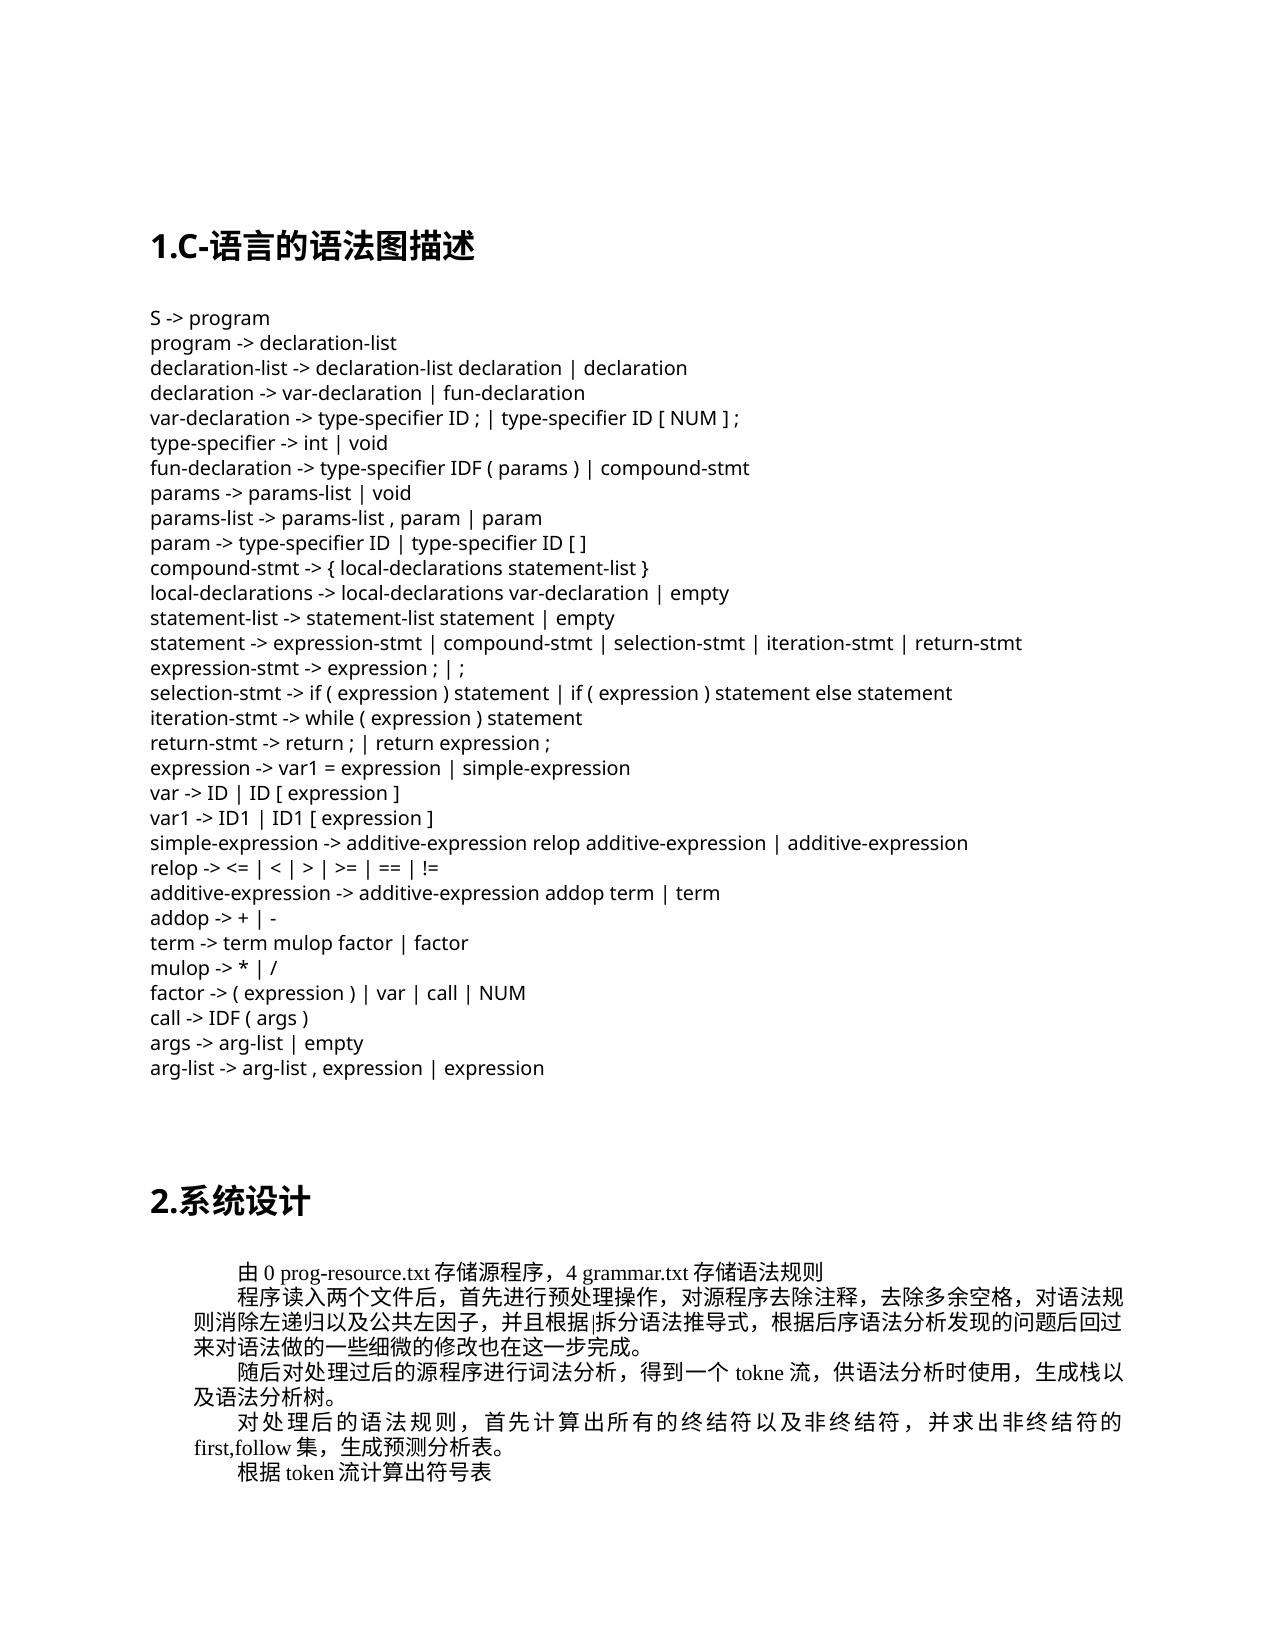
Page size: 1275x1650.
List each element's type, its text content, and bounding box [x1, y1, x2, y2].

text S -> program [150, 305, 1125, 330]
text iteration-stmt -> while ( expression ) statement [150, 705, 1125, 730]
text compound-stmt -> { local-declarations statement-list } [150, 555, 1125, 580]
text mulop -> * | / [150, 955, 1125, 980]
text type-specifier -> int | void [150, 430, 1125, 455]
text param -> type-specifier ID | type-specifier ID [ ] [150, 530, 1125, 555]
text params -> params-list | void [150, 480, 1125, 505]
text call -> IDF ( args ) [150, 1005, 1125, 1030]
text 程序读入两个文件后，首先进行预处理操作，对源程序去除注释，去除多余空格，对语法规则消除左递归以及公共左因子，并且根据|拆分语法推导式，根据后序语法分析发现的问题后回过来对语法做的一些细微的修改也在这一步完成。 [194, 1285, 1125, 1360]
text 对处理后的语法规则，首先计算出所有的终结符以及非终结符，并求出非终结符的first,follow集，生成预测分析表。 [194, 1410, 1125, 1460]
text expression -> var1 = expression | simple-expression [150, 755, 1125, 780]
text expression-stmt -> expression ; | ; [150, 655, 1125, 680]
text var1 -> ID1 | ID1 [ expression ] [150, 805, 1125, 830]
text declaration-list -> declaration-list declaration | declaration [150, 355, 1125, 380]
text 2.系统设计 [150, 1165, 1125, 1226]
text return-stmt -> return ; | return expression ; [150, 730, 1125, 755]
text 根据token流计算出符号表 [194, 1460, 1125, 1485]
text fun-declaration -> type-specifier IDF ( params ) | compound-stmt [150, 455, 1125, 480]
text program -> declaration-list [150, 330, 1125, 355]
text factor -> ( expression ) | var | call | NUM [150, 980, 1125, 1005]
text additive-expression -> additive-expression addop term | term [150, 880, 1125, 905]
text args -> arg-list | empty [150, 1030, 1125, 1055]
text term -> term mulop factor | factor [150, 930, 1125, 955]
text declaration -> var-declaration | fun-declaration [150, 380, 1125, 405]
text addop -> + | - [150, 905, 1125, 930]
text var-declaration -> type-specifier ID ; | type-specifier ID [ NUM ] ; [150, 405, 1125, 430]
text 随后对处理过后的源程序进行词法分析，得到一个tokne流，供语法分析时使用，生成栈以及语法分析树。 [194, 1360, 1125, 1410]
text statement-list -> statement-list statement | empty [150, 605, 1125, 630]
text var -> ID | ID [ expression ] [150, 780, 1125, 805]
text local-declarations -> local-declarations var-declaration | empty [150, 580, 1125, 605]
text selection-stmt -> if ( expression ) statement | if ( expression ) statement else statement [150, 680, 1125, 705]
text statement -> expression-stmt | compound-stmt | selection-stmt | iteration-stmt | return-stmt [150, 630, 1125, 655]
text params-list -> params-list , param | param [150, 505, 1125, 530]
text 1.C-语言的语法图描述 [150, 210, 1125, 271]
text relop -> <= | < | > | >= | == | != [150, 855, 1125, 880]
text 由0 prog-resource.txt存储源程序，4 grammar.txt存储语法规则 [194, 1260, 1125, 1285]
text simple-expression -> additive-expression relop additive-expression | additive-expression [150, 830, 1125, 855]
text arg-list -> arg-list , expression | expression [150, 1055, 1125, 1080]
